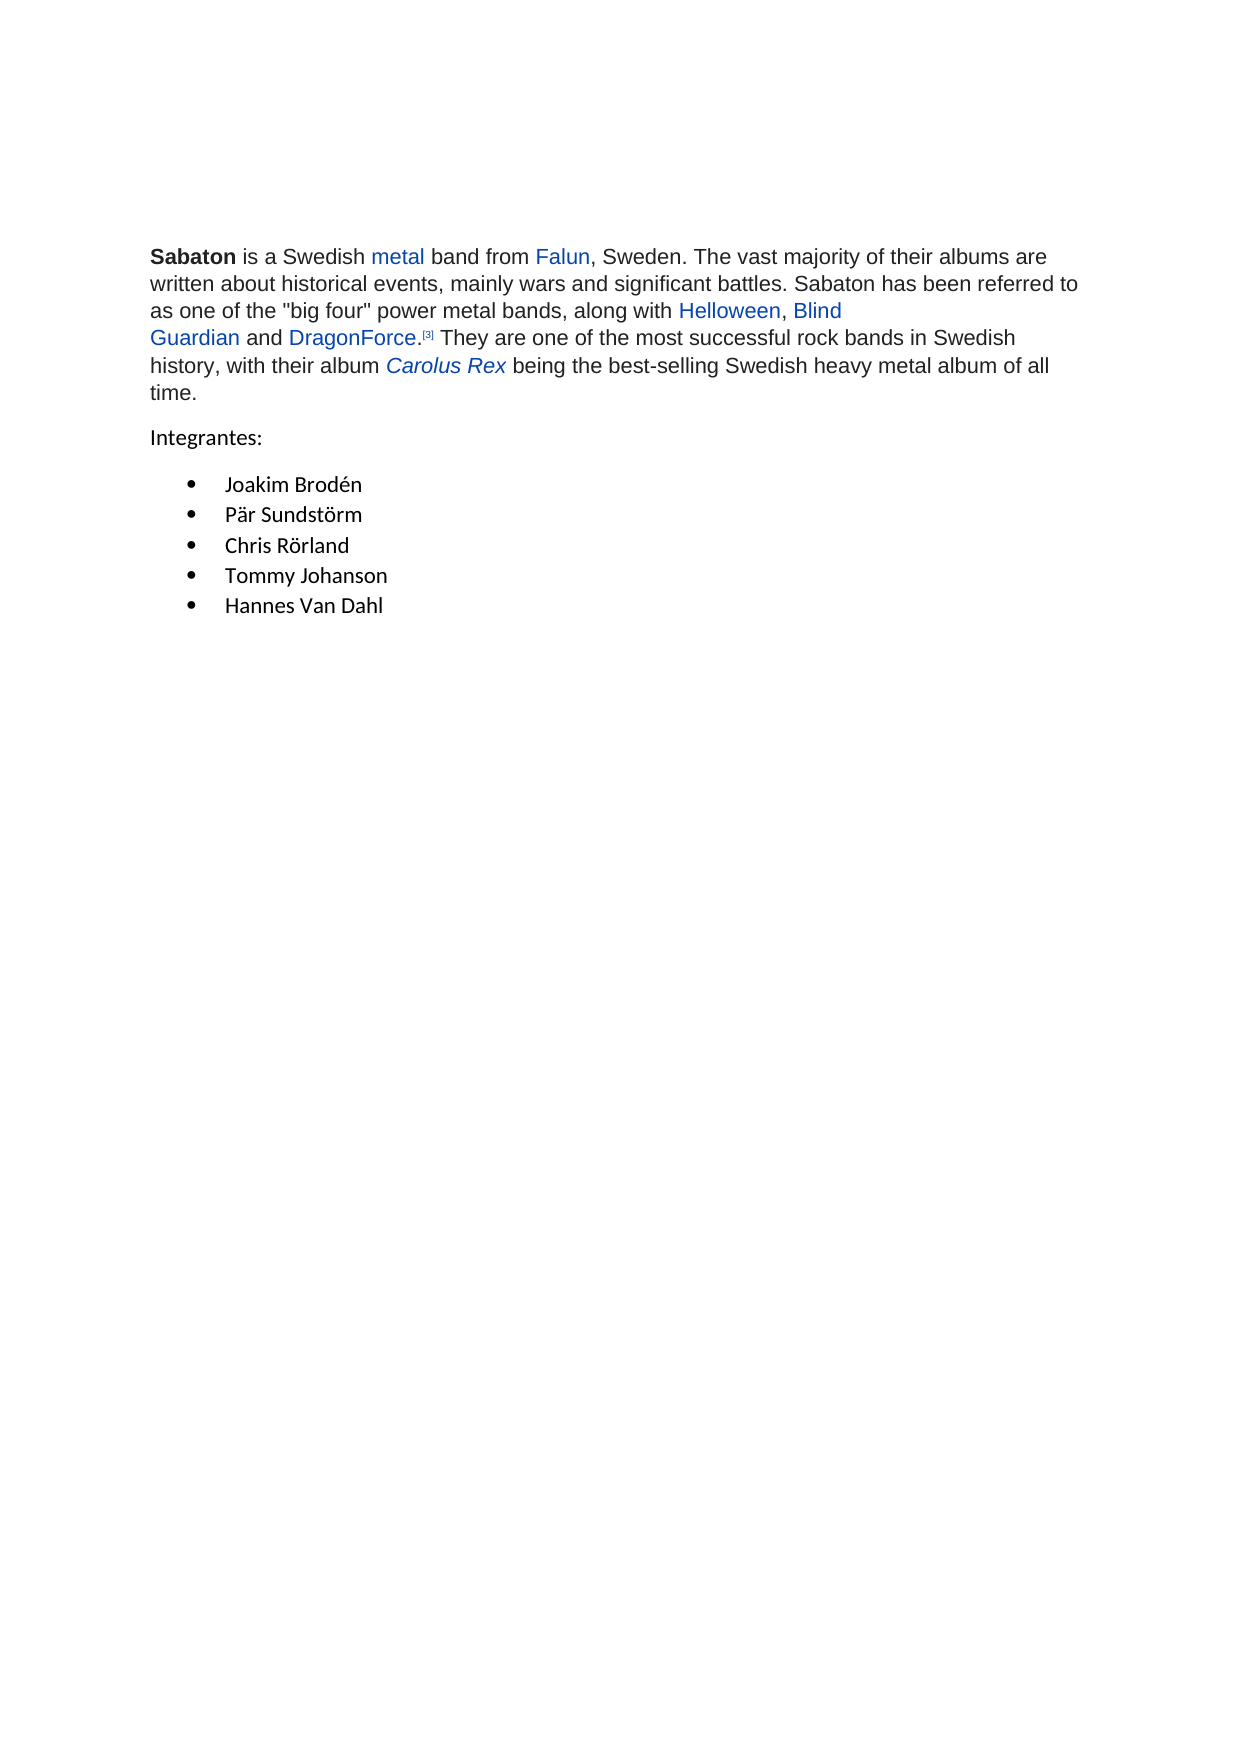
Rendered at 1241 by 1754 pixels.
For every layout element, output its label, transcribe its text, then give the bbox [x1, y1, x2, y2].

list Pär Sundstörm [187, 501, 1090, 529]
text Integrantes: [150, 423, 1090, 452]
list Joakim Brodén [187, 470, 1090, 498]
list Hannes Van Dahl [187, 591, 1090, 619]
text Sabaton is a Swedish metal band from Falun, Sweden. The vast majority of their albums are written about historical events, mainly wars and significant battles. Sabaton has been referred to as one of the "big four" power metal bands, along with Helloween, Blind Guardian and DragonForce.[3] They are one of the most successful rock bands in Swedish history, with their album Carolus Rex being the best-selling Swedish heavy metal album of all time. [150, 244, 1090, 405]
list Tommy Johanson [187, 561, 1090, 589]
list Chris Rörland [187, 531, 1090, 559]
